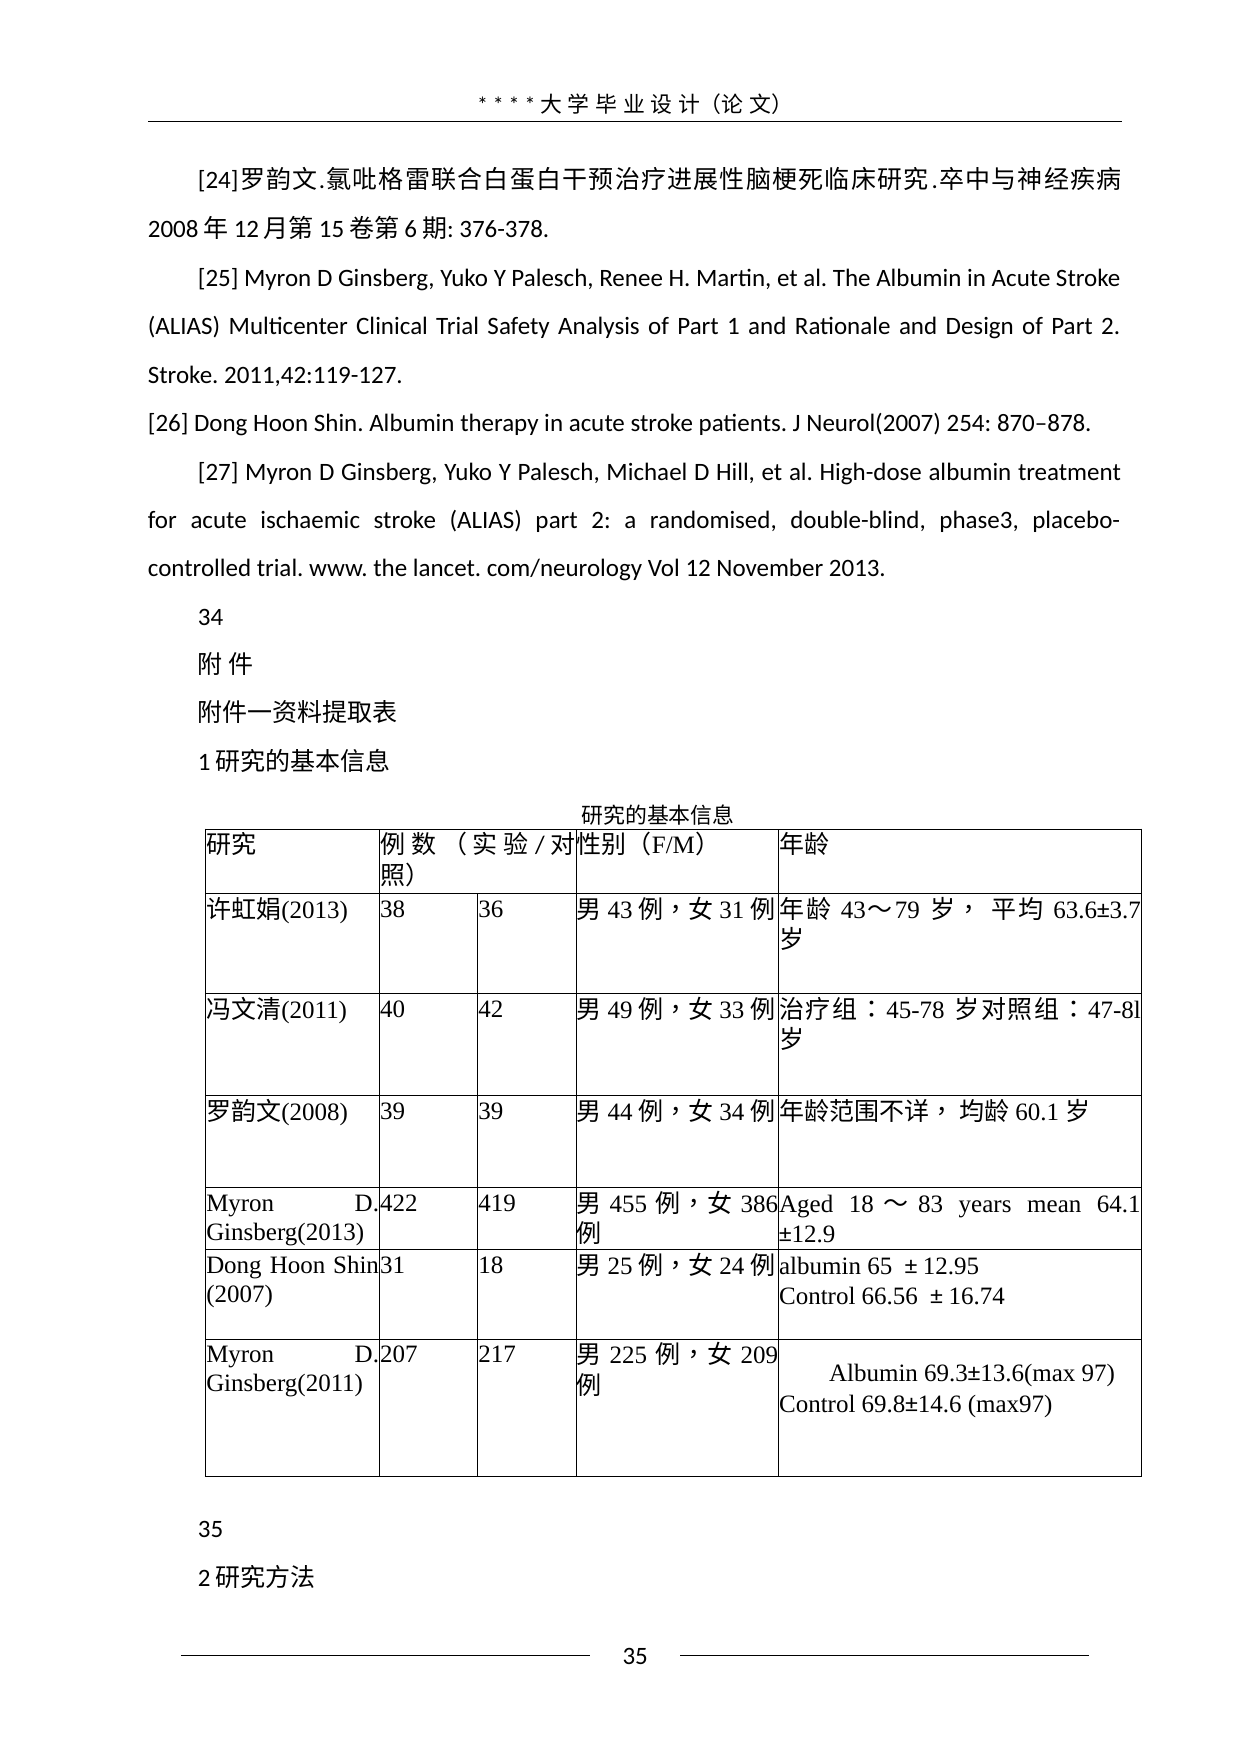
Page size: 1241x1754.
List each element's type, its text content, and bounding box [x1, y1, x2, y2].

table_cell 治疗组：45-78 岁对照组：47-8l 岁 [779, 994, 1141, 1095]
subtitle 附件一资料提取表 [148, 680, 1122, 728]
subtitle 附 件 [148, 631, 1122, 680]
text [26] Dong Hoon Shin. Albumin therapy in acute stroke patients. J Neurol(2007) 254: 870–878. [148, 405, 1122, 438]
text 2研究方法 [148, 1544, 1122, 1592]
table_cell 419 [478, 1188, 576, 1249]
table_cell 40 [380, 994, 477, 1095]
table_cell 18 [478, 1250, 576, 1338]
table_cell 31 [380, 1250, 477, 1338]
table_cell Albumin 69.3±13.6(max 97) Control 69.8±14.6 (max97) [779, 1340, 1141, 1476]
table_cell Dong Hoon Shin (2007) [206, 1250, 379, 1338]
text [27] Myron D Ginsberg, Yuko Y Palesch, Michael D Hill, et al. High-dose albumin treatment for acute ischaemic stroke (ALIAS) part 2: a randomised, double-blind, phase3, placebo-controlled trial. www. the lancet. com/neurology Vol 12 November 2013. [148, 438, 1122, 583]
table_cell 422 [380, 1188, 477, 1249]
text 35 [148, 1496, 1122, 1544]
table_cell 42 [478, 994, 576, 1095]
table_cell 男 49 例，女 33 例 [577, 994, 778, 1095]
text [25] Myron D Ginsberg, Yuko Y Palesch, Renee H. Martin, et al. The Albumin in Acute Stroke (ALIAS) Multicenter Clinical Trial Safety Analysis of Part 1 and Rationale and Design of Part 2. Stroke. 2011,42:119-127. [148, 244, 1122, 389]
table_cell 许虹娟(2013) [206, 894, 379, 993]
table_cell 39 [380, 1096, 477, 1187]
table_cell 罗韵文(2008) [206, 1096, 379, 1187]
table_cell 男 44 例，女 34 例 [577, 1096, 778, 1187]
table_cell 217 [478, 1340, 576, 1476]
table_cell Myron D. Ginsberg(2011) [206, 1340, 379, 1476]
table_cell Aged 18～83 years mean 64.1 ±12.9 [779, 1188, 1141, 1249]
table_cell 男 225 例，女 209 例 [577, 1340, 778, 1476]
table_header 例数（实验/对照） [380, 830, 576, 893]
table_cell 冯文清(2011) [206, 994, 379, 1095]
table_header 性别（F/M） [577, 830, 778, 893]
table_cell albumin 65 ± 12.95 Control 66.56 ± 16.74 [779, 1250, 1141, 1338]
table_cell 年龄 43～79 岁， 平均 63.6±3.7 岁 [779, 894, 1141, 993]
table_cell 男 455 例，女 386 例 [577, 1188, 778, 1249]
table_header 年龄 [779, 830, 1141, 893]
table_cell 36 [478, 894, 576, 993]
text 研究的基本信息 [193, 780, 1122, 828]
table_cell 男 43 例，女 31 例 [577, 894, 778, 993]
table_cell 207 [380, 1340, 477, 1476]
text [24]罗韵文.氯吡格雷联合白蛋白干预治疗进展性脑梗死临床研究.卒中与神经疾病2008年12月第15卷第6期: 376-378. [148, 148, 1122, 244]
table_cell 38 [380, 894, 477, 993]
table_cell Myron D. Ginsberg(2013) [206, 1188, 379, 1249]
table_cell 男 25 例，女 24 例 [577, 1250, 778, 1338]
table_cell 39 [478, 1096, 576, 1187]
text 34 [148, 583, 1122, 631]
text 1研究的基本信息 [148, 728, 1122, 776]
table_cell 年龄范围不详， 均龄 60.1 岁 [779, 1096, 1141, 1187]
table_header 研究 [206, 830, 379, 893]
